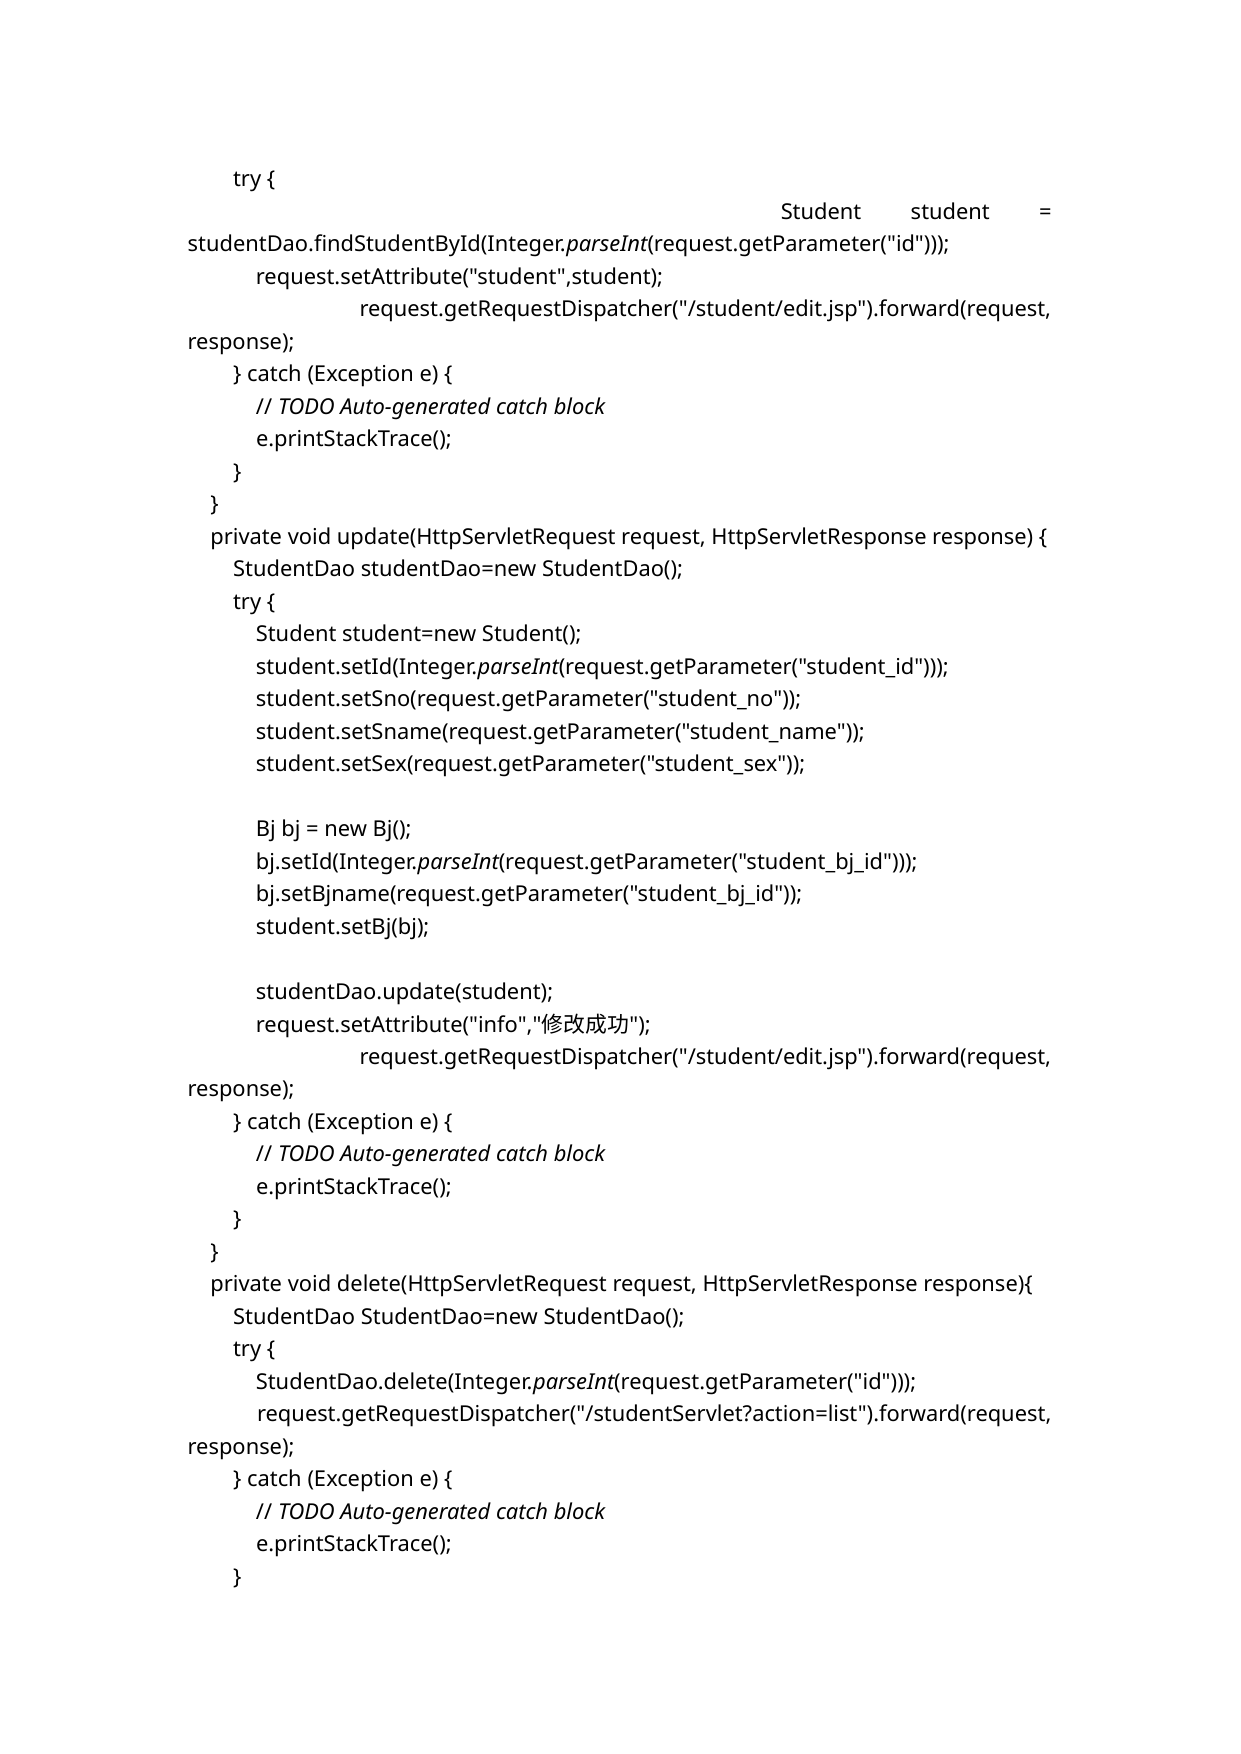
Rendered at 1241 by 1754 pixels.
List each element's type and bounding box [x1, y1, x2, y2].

text [187, 162, 1053, 1592]
